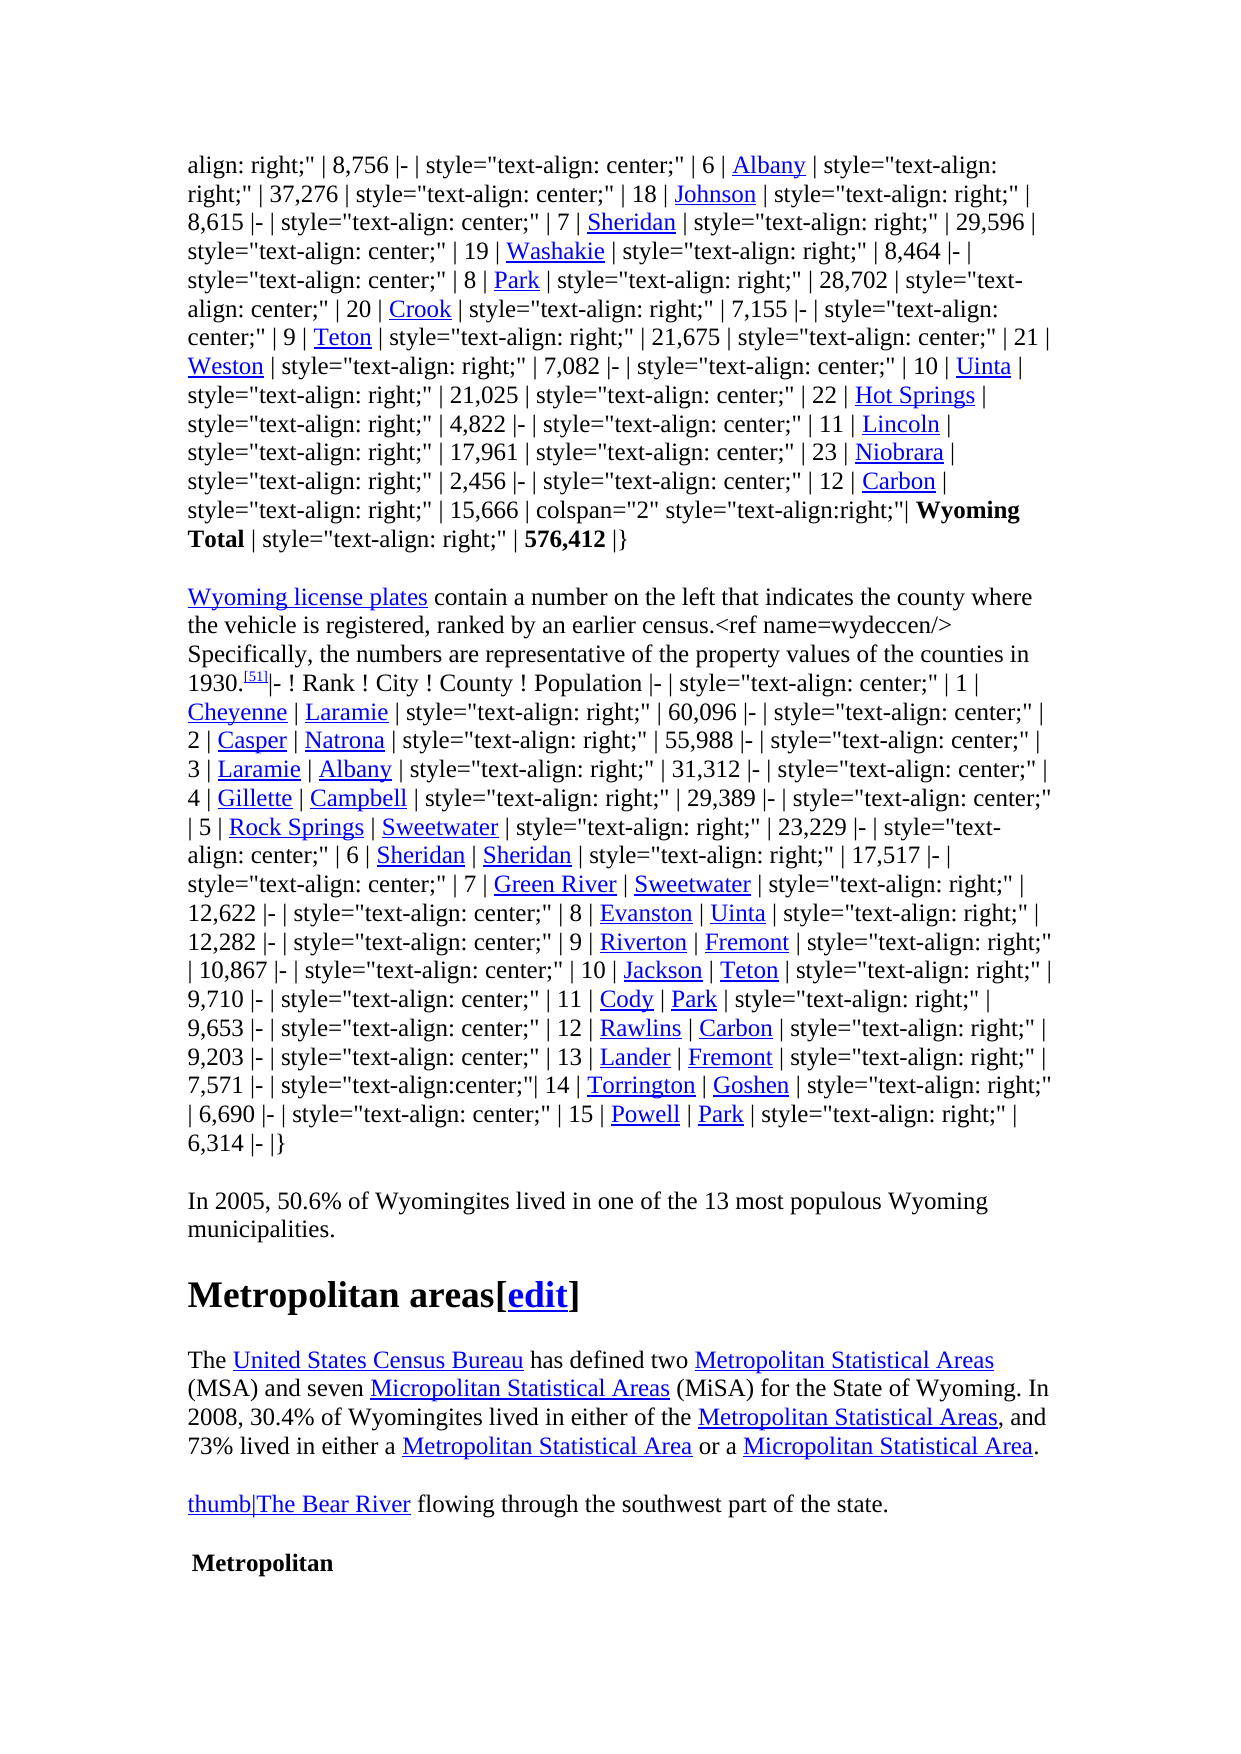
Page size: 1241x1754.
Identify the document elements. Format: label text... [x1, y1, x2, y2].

text The United States Census Bureau has defined two Metropolitan Statistical Areas (MSA) and seven Micropolitan Statistical Areas (MiSA) for the State of Wyoming. In 2008, 30.4% of Wyomingites lived in either of the Metropolitan Statistical Areas, and 73% lived in either a Metropolitan Statistical Area or a Micropolitan Statistical Area. [187, 1345, 1053, 1460]
subtitle Metropolitan areas[edit] [187, 1272, 1053, 1316]
text Wyoming license plates contain a number on the left that indicates the county where the vehicle is registered, ranked by an earlier census.<ref name=wydeccen/> Specifically, the numbers are representative of the property values of the counties in 1930.[51]|- ! Rank ! City ! County ! Population |- | style="text-align: center;" | 1 | Cheyenne | Laramie | style="text-align: right;" | 60,096 |- | style="text-align: center;" | 2 | Casper | Natrona | style="text-align: right;" | 55,988 |- | style="text-align: center;" | 3 | Laramie | Albany | style="text-align: right;" | 31,312 |- | style="text-align: center;" | 4 | Gillette | Campbell | style="text-align: right;" | 29,389 |- | style="text-align: center;" | 5 | Rock Springs | Sweetwater | style="text-align: right;" | 23,229 |- | style="text-align: center;" | 6 | Sheridan | Sheridan | style="text-align: right;" | 17,517 |- | style="text-align: center;" | 7 | Green River | Sweetwater | style="text-align: right;" | 12,622 |- | style="text-align: center;" | 8 | Evanston | Uinta | style="text-align: right;" | 12,282 |- | style="text-align: center;" | 9 | Riverton | Fremont | style="text-align: right;" | 10,867 |- | style="text-align: center;" | 10 | Jackson | Teton | style="text-align: right;" | 9,710 |- | style="text-align: center;" | 11 | Cody | Park | style="text-align: right;" | 9,653 |- | style="text-align: center;" | 12 | Rawlins | Carbon | style="text-align: right;" | 9,203 |- | style="text-align: center;" | 13 | Lander | Fremont | style="text-align: right;" | 7,571 |- | style="text-align:center;"| 14 | Torrington | Goshen | style="text-align: right;" | 6,690 |- | style="text-align: center;" | 15 | Powell | Park | style="text-align: right;" | 6,314 |- |} [187, 582, 1053, 1157]
text In 2005, 50.6% of Wyomingites lived in one of the 13 most populous Wyoming municipalities. [187, 1186, 1053, 1243]
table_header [188, 1547, 337, 1579]
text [187, 150, 1053, 552]
text thumb|The Bear River flowing through the southwest part of the state. [187, 1489, 1053, 1518]
